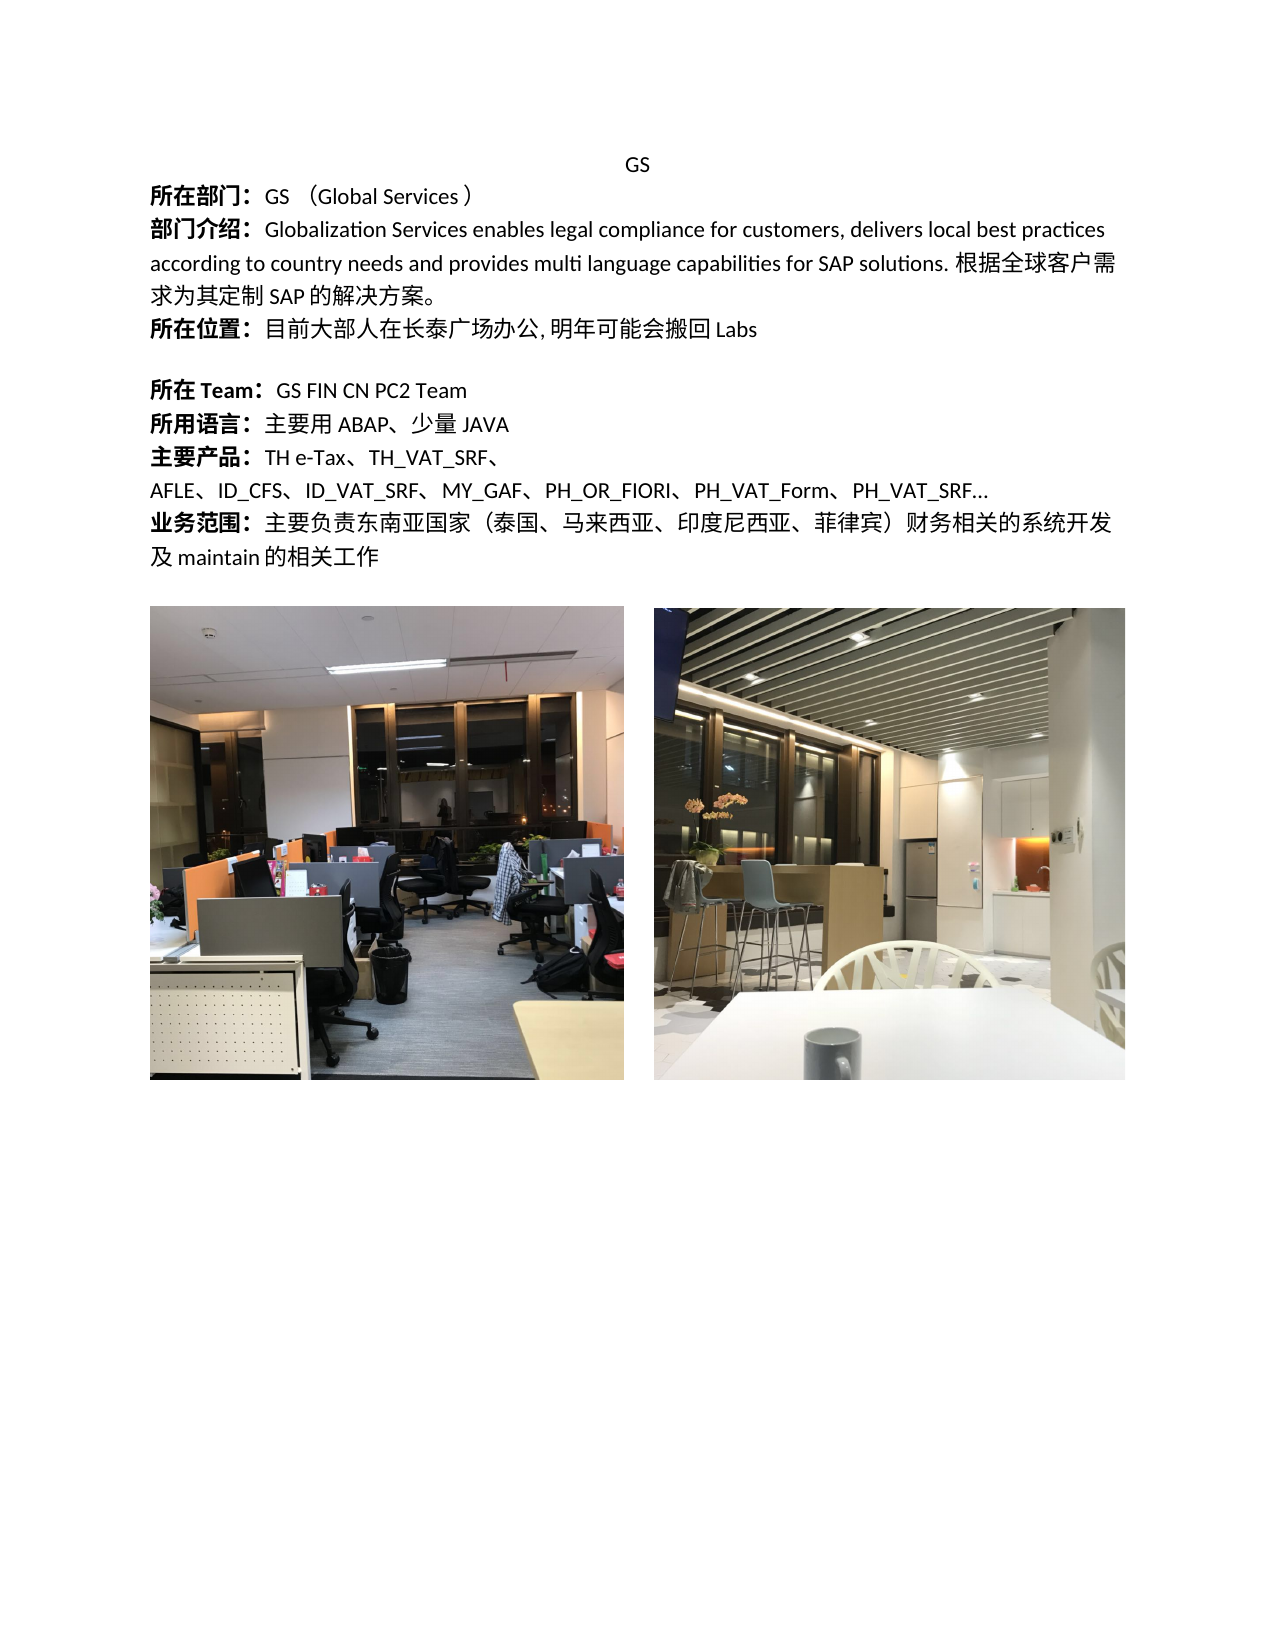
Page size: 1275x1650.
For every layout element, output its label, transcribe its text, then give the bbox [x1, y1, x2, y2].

text 业务范围：主要负责东南亚国家（泰国、马来西亚、印度尼西亚、菲律宾）财务相关的系统开发及maintain的相关工作 [150, 505, 1125, 572]
text 主要产品：TH e-Tax、TH_VAT_SRF、 AFLE、ID_CFS、ID_VAT_SRF、MY_GAF、PH_OR_FIORI、PH_VAT_Form、PH_VAT_SRF… [150, 439, 1125, 505]
text GS [150, 150, 1125, 178]
picture [654, 608, 1125, 1080]
text 所在位置：目前大部人在长泰广场办公, 明年可能会搬回Labs [150, 311, 1125, 344]
text 所在Team：GS FIN CN PC2 Team [150, 372, 1125, 405]
text 所在部门：GS （Global Services ） [150, 178, 1125, 211]
text 部门介绍：Globalization Services enables legal compliance for customers, delivers local best practices according to country needs and provides multi language capabilities for SAP solutions. 根据全球客户需求为其定制SAP的解决方案。 [150, 211, 1125, 311]
picture [150, 606, 624, 1080]
text 所用语言：主要用ABAP、少量JAVA [150, 405, 1125, 439]
